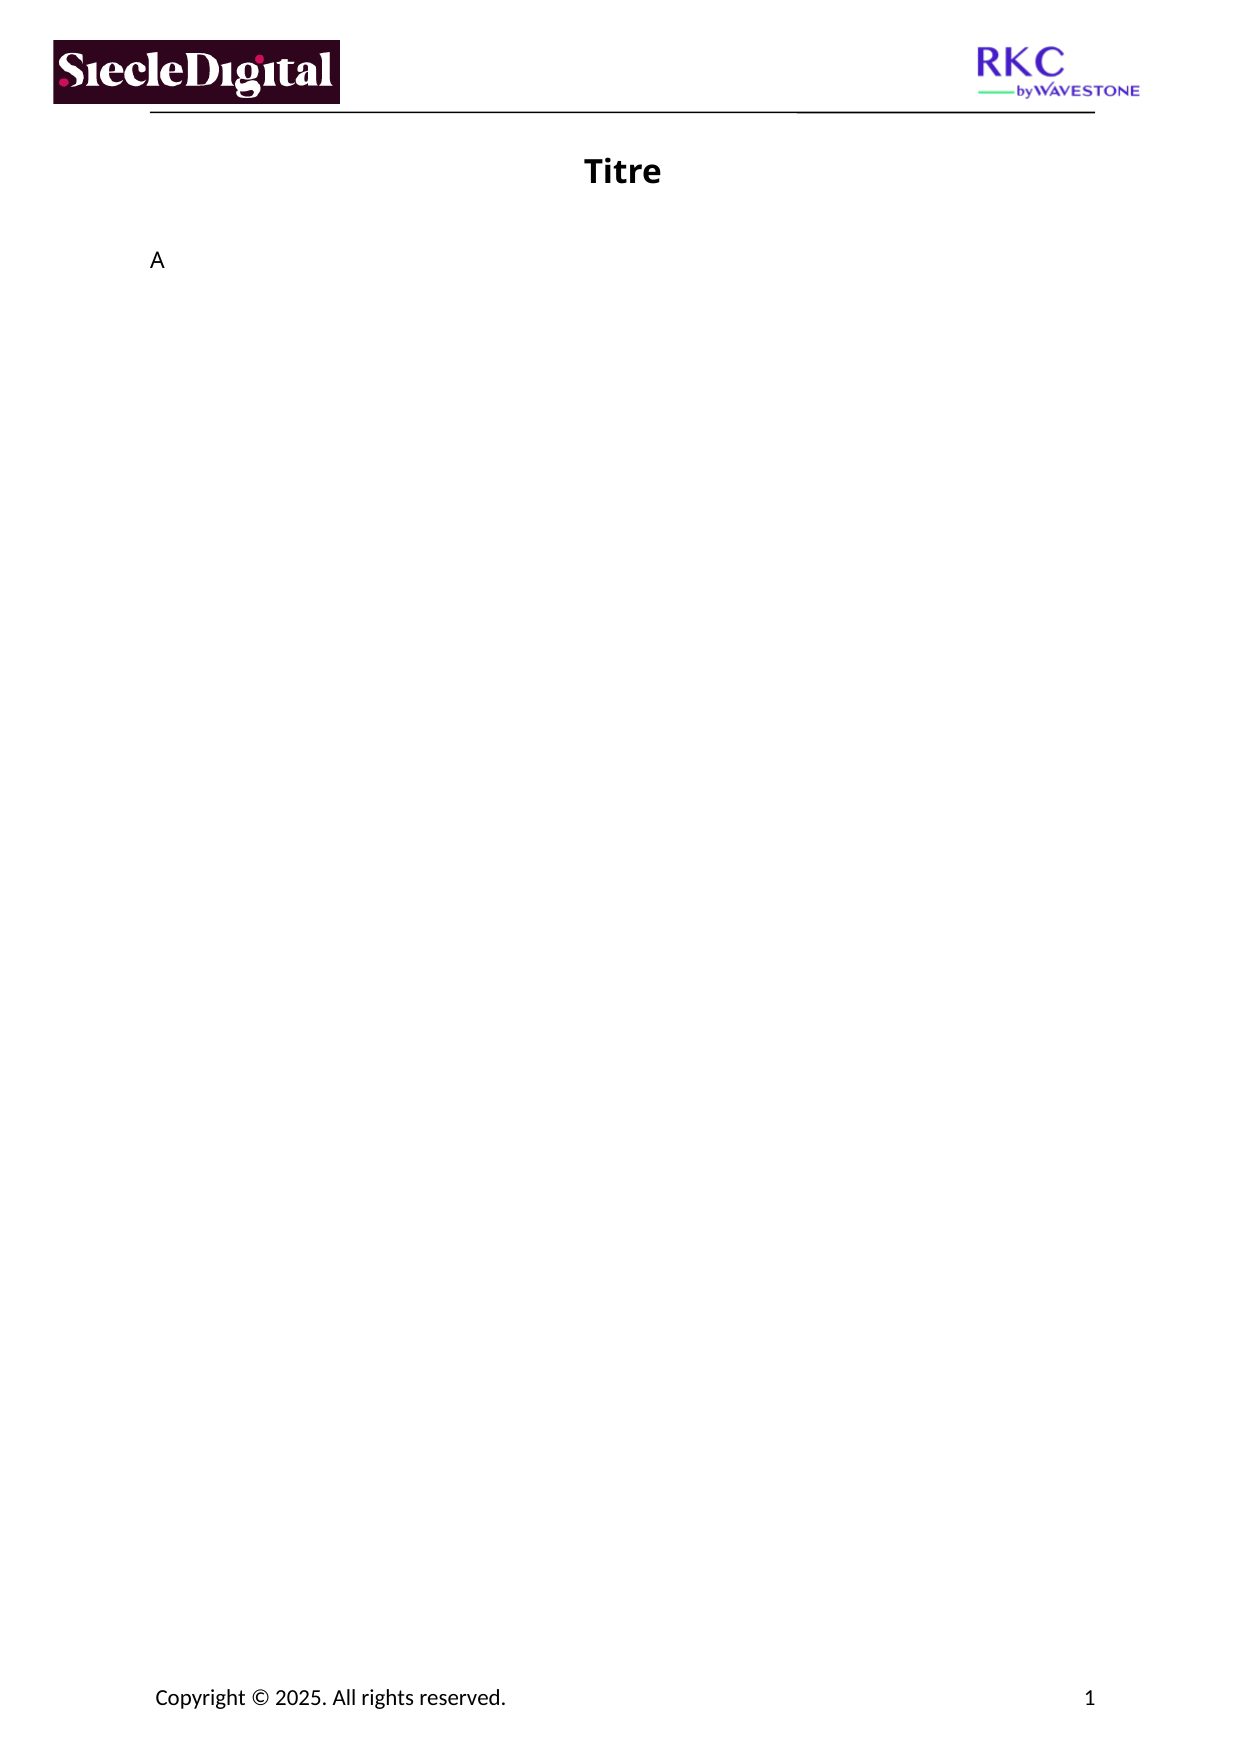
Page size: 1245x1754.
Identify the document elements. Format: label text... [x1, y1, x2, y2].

picture [53, 40, 340, 104]
picture [948, 23, 1150, 116]
text A [150, 244, 1095, 276]
text Titre [150, 148, 1095, 193]
